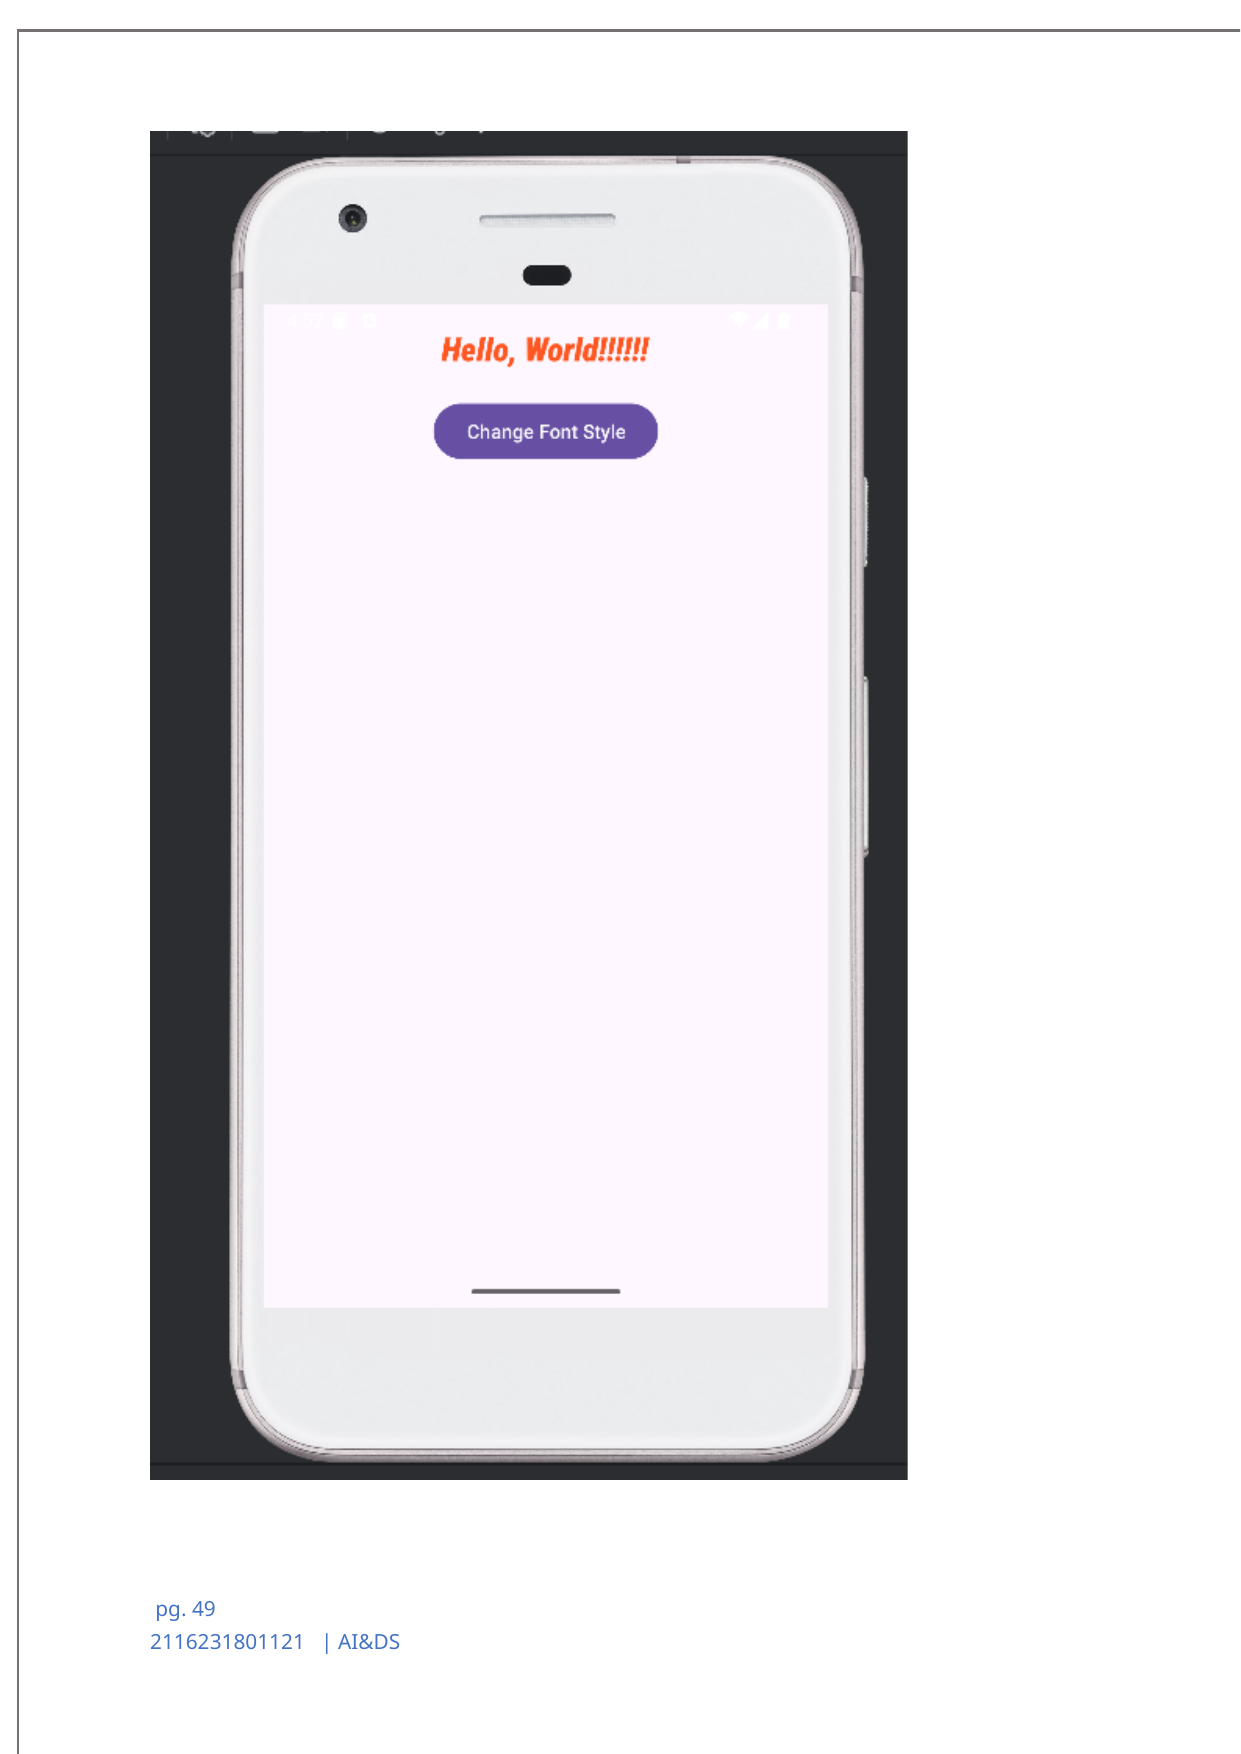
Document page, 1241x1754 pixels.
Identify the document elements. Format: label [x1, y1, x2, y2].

picture [150, 131, 908, 1480]
